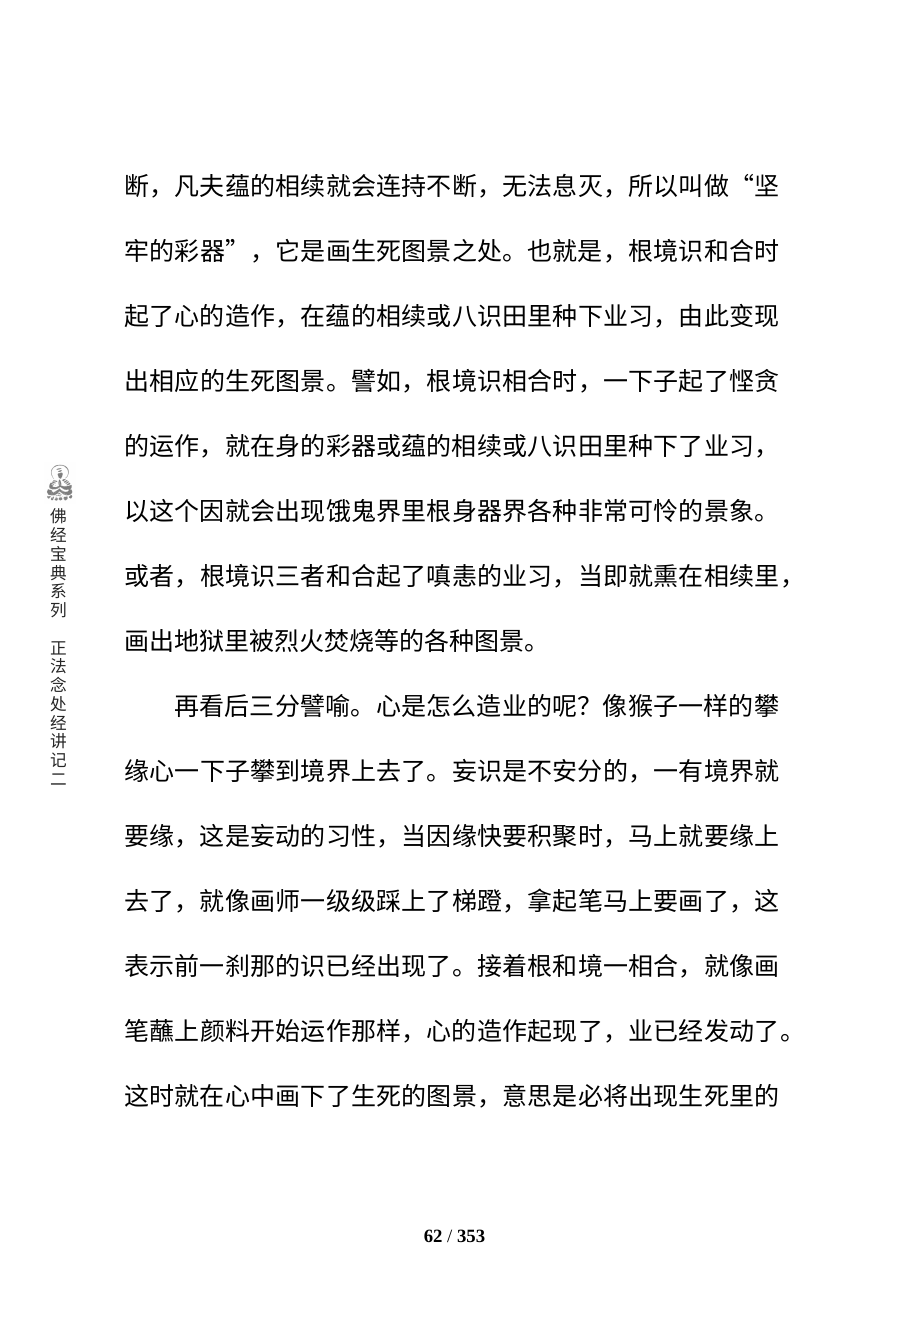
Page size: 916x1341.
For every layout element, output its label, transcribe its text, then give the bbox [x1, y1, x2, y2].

picture [44, 462, 76, 504]
